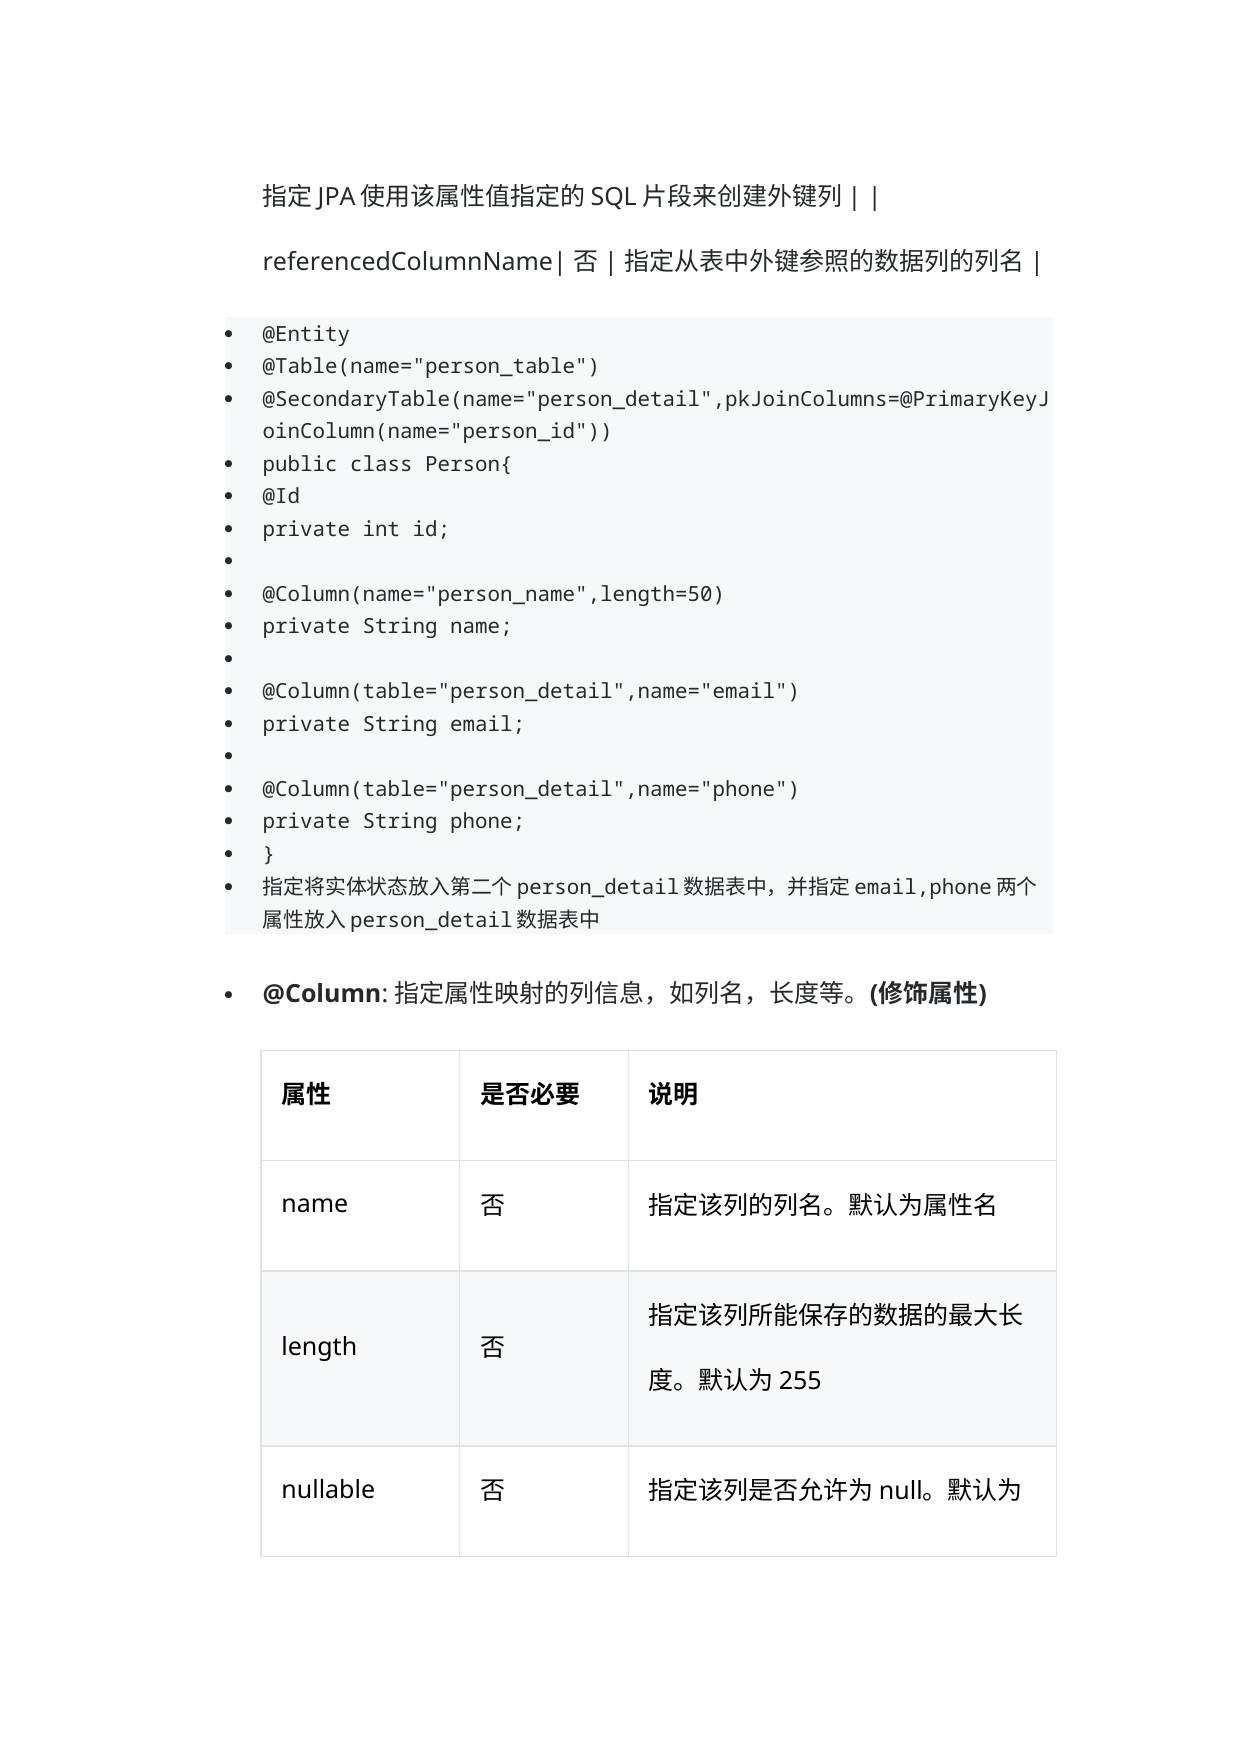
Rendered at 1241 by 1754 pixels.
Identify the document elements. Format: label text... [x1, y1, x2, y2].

list private String email; [225, 707, 1053, 739]
table_cell 否 [460, 1272, 628, 1445]
list @Column(name="person_name",length=50) [225, 577, 1053, 609]
table_cell 否 [460, 1161, 628, 1270]
list @Table(name="person_table") [225, 349, 1053, 382]
table_cell nullable [262, 1447, 459, 1556]
list 指定将实体状态放入第二个person_detail数据表中，并指定email,phone两个属性放入person_detail数据表中 [225, 869, 1053, 934]
table_cell name [262, 1161, 459, 1270]
list public class Person{ [225, 447, 1053, 479]
list private String phone; [225, 804, 1053, 837]
list @Column(table="person_detail",name="email") [225, 674, 1053, 707]
list @Entity [225, 317, 1053, 349]
list private int id; [225, 512, 1053, 544]
list @Id [225, 479, 1053, 512]
list @Column(table="person_detail",name="phone") [225, 772, 1053, 804]
list @Column: 指定属性映射的列信息，如列名，长度等。(修饰属性) [225, 959, 1053, 1024]
table_cell 指定该列是否允许为null。默认为true [629, 1447, 1056, 1556]
table_cell 指定该列的列名。默认为属性名 [629, 1161, 1056, 1270]
table_header 属性 [262, 1051, 459, 1160]
table_cell length [262, 1272, 459, 1445]
list } [225, 837, 1053, 869]
list @SecondaryTable(name="person_detail",pkJoinColumns=@PrimaryKeyJoinColumn(name="person_id")) [225, 382, 1053, 447]
table_header 说明 [629, 1051, 1056, 1160]
table_header 是否必要 [460, 1051, 628, 1160]
list private String name; [225, 609, 1053, 642]
table_cell 否 [460, 1447, 628, 1556]
table_cell 指定该列所能保存的数据的最大长度。默认为255 [629, 1272, 1056, 1445]
